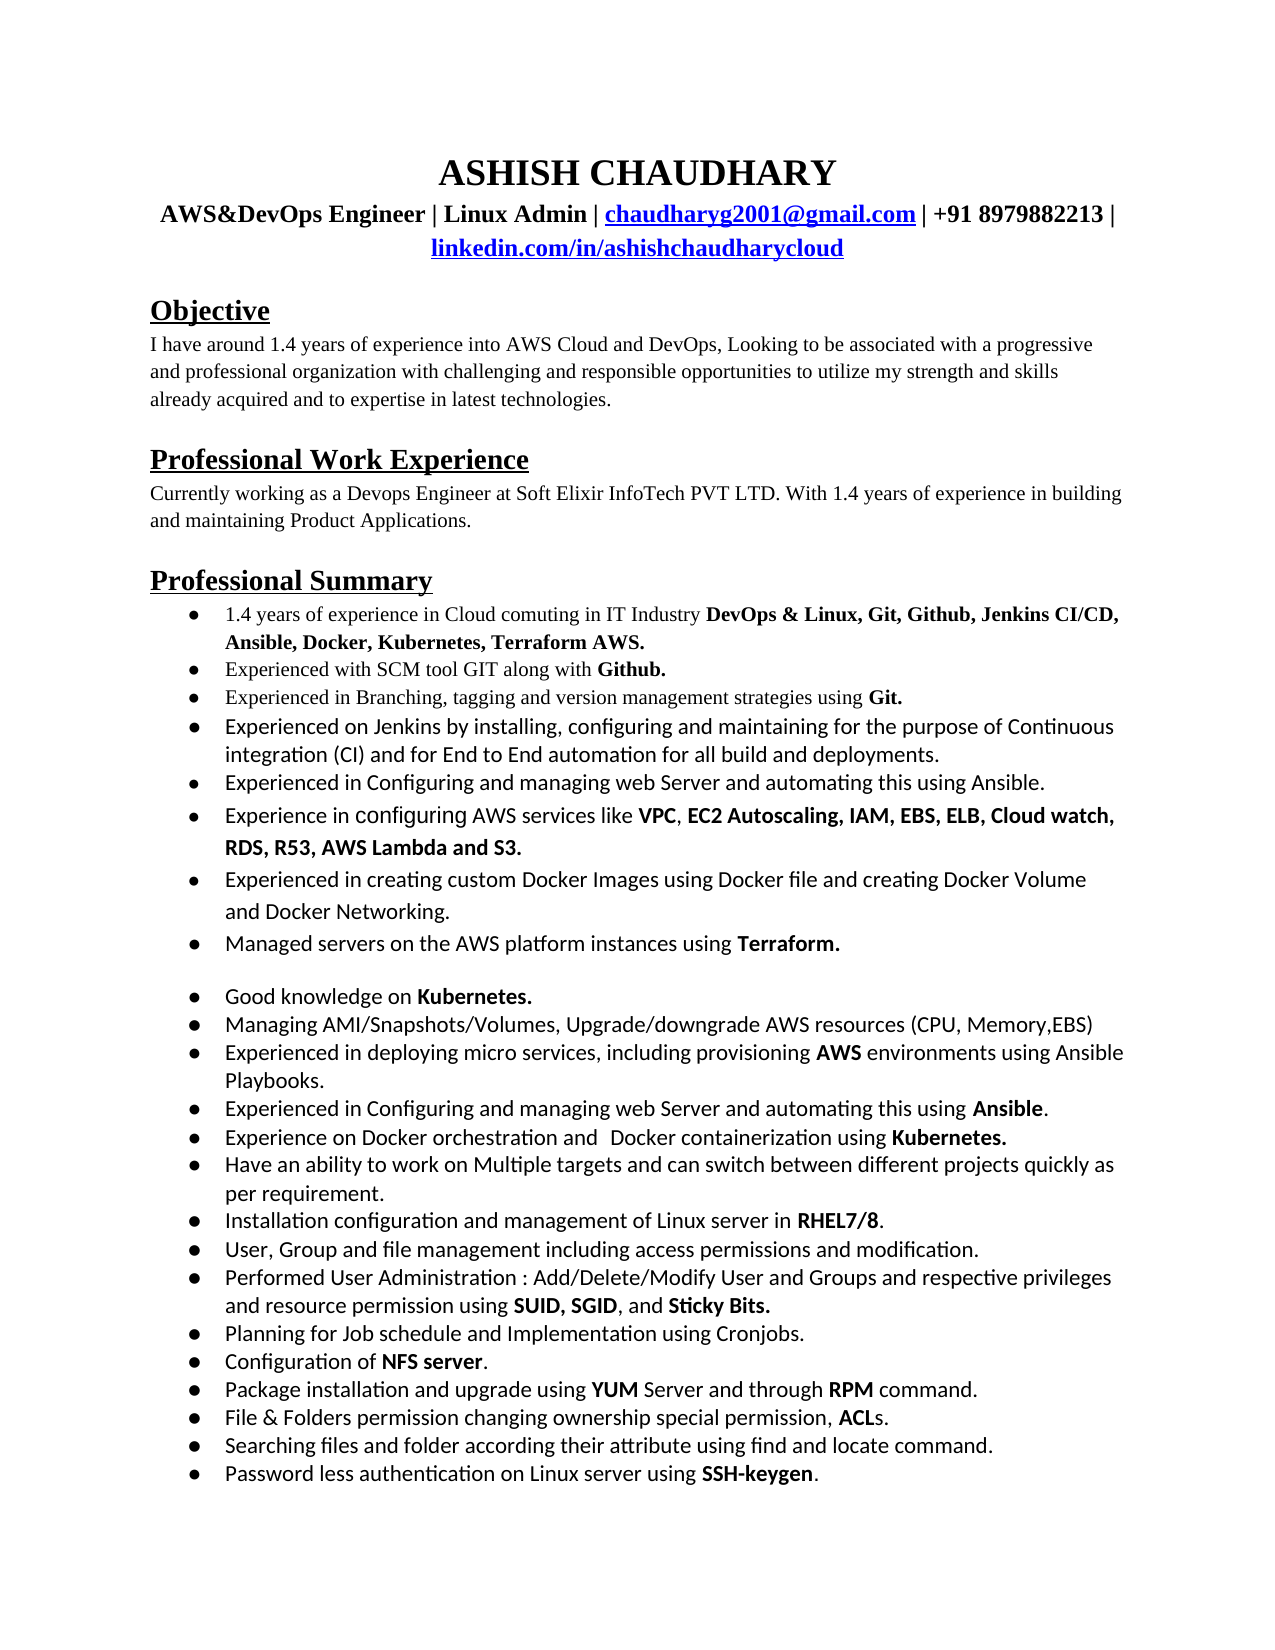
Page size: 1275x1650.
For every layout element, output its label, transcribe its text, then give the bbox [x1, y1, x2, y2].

list Have an ability to work on Multiple targets and can switch between different projects quickly as per requirement. [187, 1151, 1125, 1207]
list Package installation and upgrade using YUM Server and through RPM command. [187, 1375, 1125, 1403]
text ASHISH CHAUDHARY [150, 150, 1125, 193]
list Password less authentication on Linux server using SSH-keygen. [187, 1459, 1125, 1487]
text Objective [150, 293, 1125, 327]
list User, Group and file management including access permissions and modification. [187, 1235, 1125, 1263]
list Experienced in Configuring and managing web Server and automating this using Ansible. [187, 1094, 1125, 1123]
list File & Folders permission changing ownership special permission, ACLs. [187, 1403, 1125, 1431]
text AWS&DevOps Engineer | Linux Admin | chaudharyg2001@gmail.com | +91 8979882213 | linkedin.com/in/ashishchaudharycloud [150, 199, 1125, 261]
list Experienced in Configuring and managing web Server and automating this using Ansible. [187, 768, 1125, 797]
list 1.4 years of experience in Cloud comuting in IT Industry DevOps & Linux, Git, Github, Jenkins CI/CD, Ansible, Docker, Kubernetes, Terraform AWS. [187, 602, 1125, 654]
list Configuration of NFS server. [187, 1347, 1125, 1375]
text Professional Work Experience [150, 442, 1125, 476]
list Good knowledge on Kubernetes. [187, 982, 1125, 1011]
list Experience on Docker orchestration and Docker containerization using Kubernetes. [187, 1123, 1125, 1151]
list Searching files and folder according their attribute using find and locate command. [187, 1431, 1125, 1459]
list Performed User Administration : Add/Delete/Modify User and Groups and respective privileges and resource permission using SUID, SGID, and Sticky Bits. [187, 1263, 1125, 1319]
list Planning for Job schedule and Implementation using Cronjobs. [187, 1319, 1125, 1347]
list Experienced in creating custom Docker Images using Docker file and creating Docker Volume and Docker Networking. [187, 865, 1125, 925]
list Experienced in Branching, tagging and version management strategies using Git. [187, 685, 1125, 709]
text I have around 1.4 years of experience into AWS Cloud and DevOps, Looking to be associated with a progressive and professional organization with challenging and responsible opportunities to utilize my strength and skills already acquired and to expertise in latest technologies. [150, 332, 1125, 411]
list Installation configuration and management of Linux server in RHEL7/8. [187, 1207, 1125, 1235]
list Managing AMI/Snapshots/Volumes, Upgrade/downgrade AWS resources (CPU, Memory,EBS) [187, 1011, 1125, 1038]
list Managed servers on the AWS platform instances using Terraform. [187, 929, 1125, 957]
list Experienced in deploying micro services, including provisioning AWS environments using Ansible Playbooks. [187, 1038, 1125, 1094]
list Experienced with SCM tool GIT along with Github. [187, 657, 1125, 681]
text Professional Summary [150, 563, 1125, 597]
text Currently working as a Devops Engineer at Soft Elixir InfoTech PVT LTD. With 1.4 years of experience in building and maintaining Product Applications. [150, 481, 1125, 532]
list Experience in configuring AWS services like VPC, EC2 Autoscaling, IAM, EBS, ELB, Cloud watch, RDS, R53, AWS Lambda and S3. [187, 801, 1125, 861]
list Experienced on Jenkins by installing, configuring and maintaining for the purpose of Continuous integration (CI) and for End to End automation for all build and deployments. [187, 712, 1125, 768]
